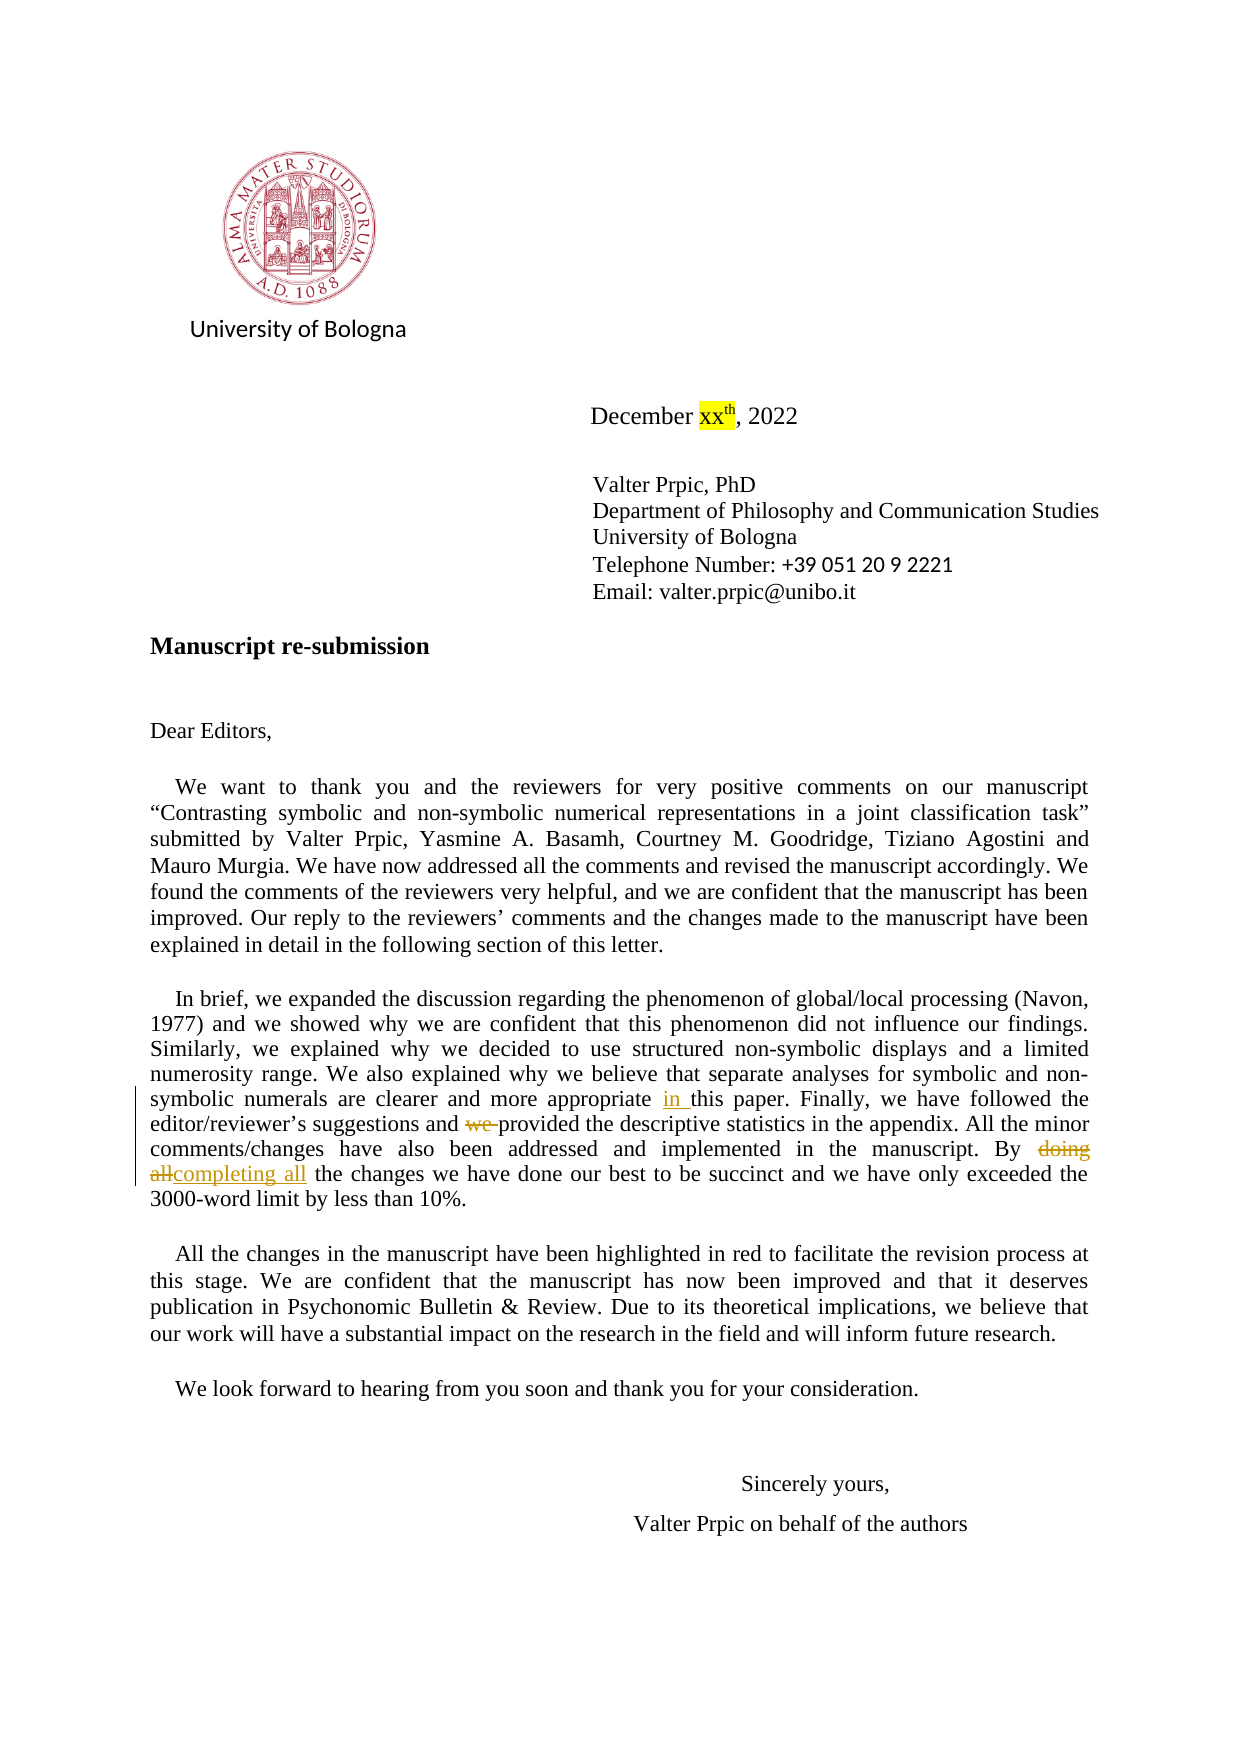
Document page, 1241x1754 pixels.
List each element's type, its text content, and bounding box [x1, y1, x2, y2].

text In brief, we expanded the discussion regarding the phenomenon of global/local processing (Navon, 1977) and we showed why we are confident that this phenomenon did not influence our findings. Similarly, we explained why we decided to use structured non-symbolic displays and a limited numerosity range. We also explained why we believe that separate analyses for symbolic and non-symbolic numerals are clearer and more appropriate this paper. Finally, we have followed the editor/reviewer’s suggestions and provided the descriptive statistics in the appendix. All the minor comments/changes have also been addressed and implemented in the manuscript. By the changes we have done our best to be succinct and we have only exceeded the 3000-word limit by less than 10%. [150, 986, 1090, 1211]
text Dear Editors, [150, 717, 1090, 743]
text All the changes in the manuscript have been highlighted in red to facilitate the revision process at this stage. We are confident that the manuscript has now been improved and that it deserves publication in Psychonomic Bulletin & Review. Due to its theoretical implications, we believe that our work will have a substantial impact on the research in the field and will inform future research. [150, 1241, 1090, 1346]
text Sincerely yours, [667, 1470, 1090, 1496]
text December xxth, 2022 [224, 401, 699, 430]
picture [150, 150, 448, 306]
text University of Bologna [91, 306, 676, 343]
text We look forward to hearing from you soon and thank you for your consideration. [150, 1375, 1090, 1401]
text Manuscript re-submission [150, 631, 1090, 660]
text We want to thank you and the reviewers for very positive comments on our manuscript “Contrasting symbolic and non-symbolic numerical representations in a joint classification task” submitted by Valter Prpic, Yasmine A. Basamh, Courtney M. Goodridge, Tiziano Agostini and Mauro Murgia. We have now addressed all the comments and revised the manuscript accordingly. We found the comments of the reviewers very helpful, and we are confident that the manuscript has been improved. Our reply to the reviewers’ comments and the changes made to the manuscript have been explained in detail in the following section of this letter. [150, 773, 1090, 957]
text Valter Prpic on behalf of the authors [593, 1509, 1090, 1536]
text December xxth, 2022 [735, 401, 1090, 430]
